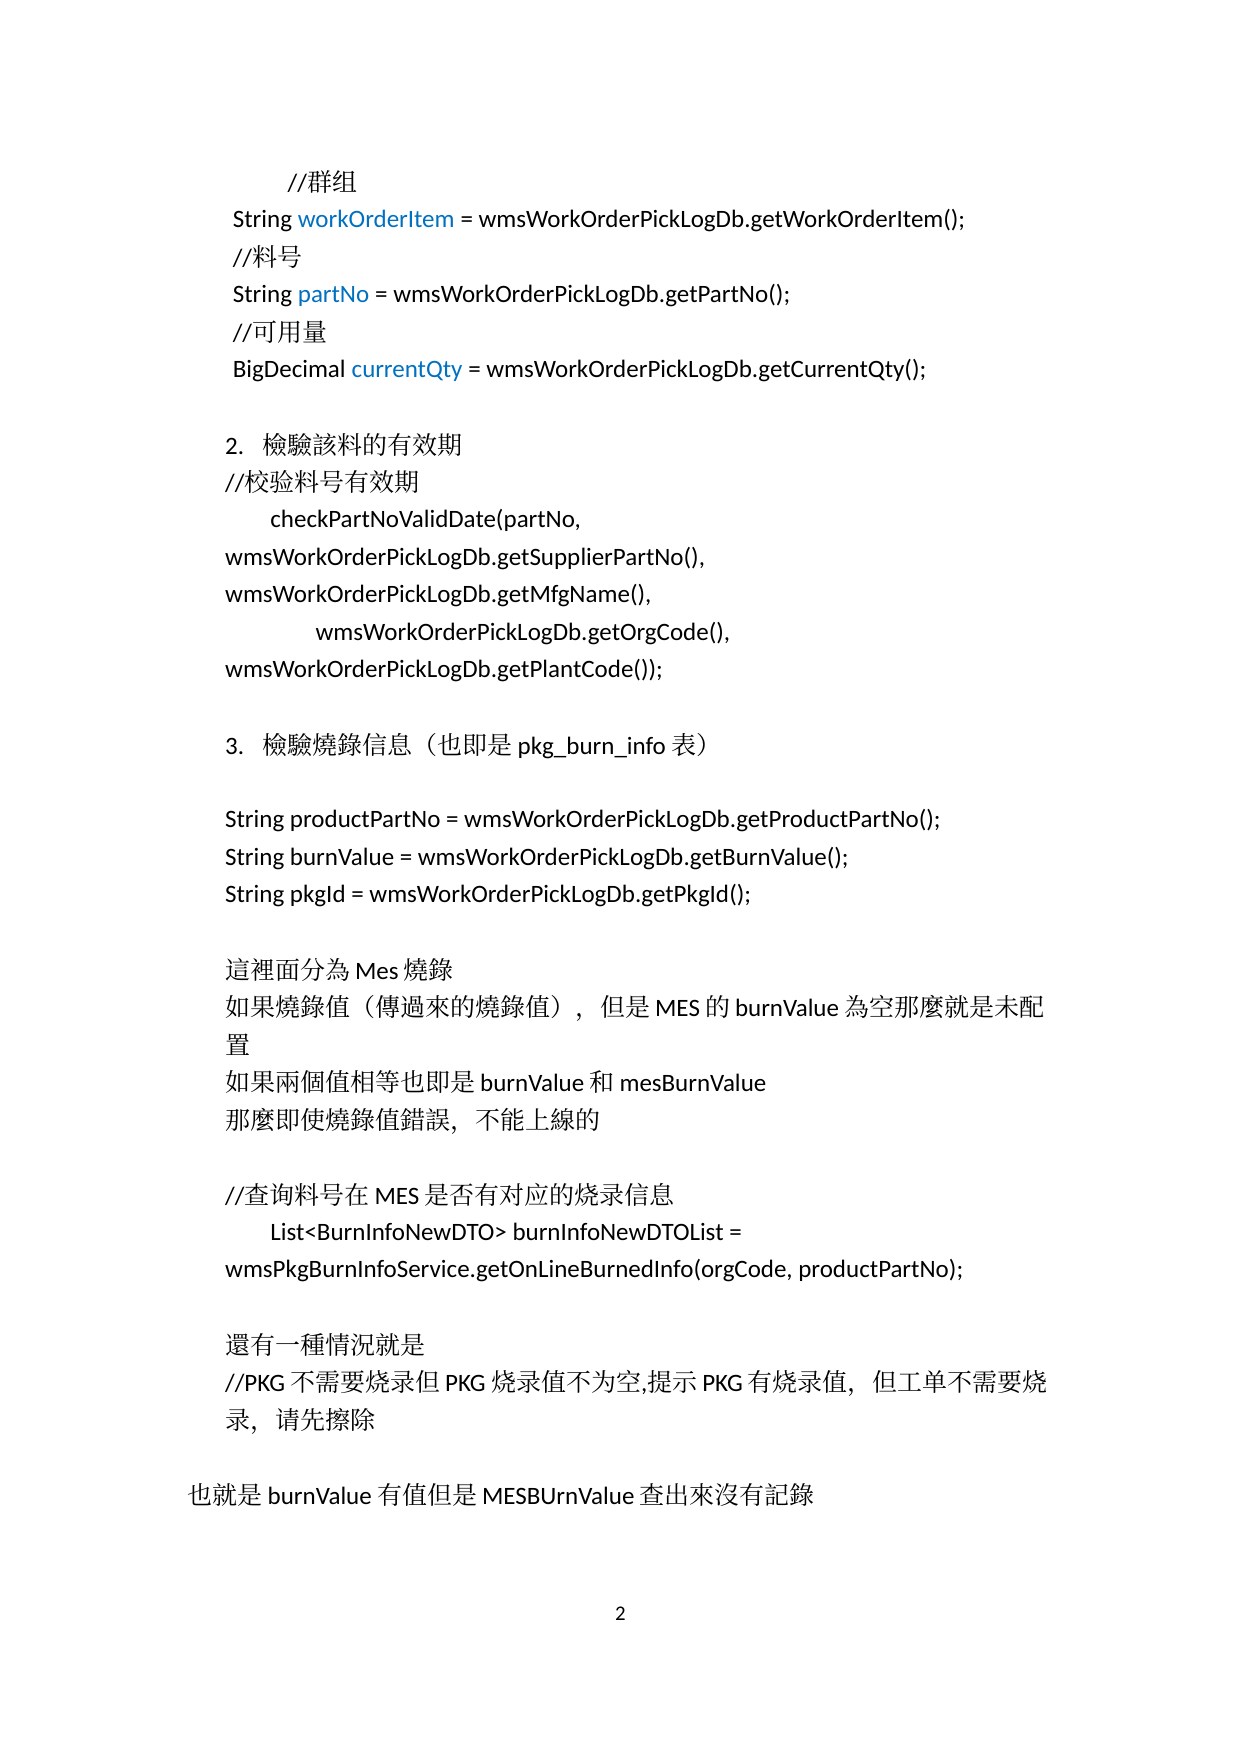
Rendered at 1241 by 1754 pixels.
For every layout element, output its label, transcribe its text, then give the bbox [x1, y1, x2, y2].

text //校验料号有效期 [225, 462, 1053, 500]
text String workOrderItem = wmsWorkOrderPickLogDb.getWorkOrderItem(); [187, 200, 1053, 237]
text //可用量 [187, 312, 1053, 350]
text //查询料号在MES是否有对应的烧录信息 [225, 1175, 1053, 1212]
text //群组 [187, 162, 1053, 200]
text checkPartNoValidDate(partNo, wmsWorkOrderPickLogDb.getSupplierPartNo(), wmsWorkOrderPickLogDb.getMfgName(), [225, 500, 1053, 612]
text 還有一種情況就是 [225, 1325, 1053, 1362]
text //PKG不需要烧录但PKG烧录值不为空,提示PKG有烧录值，但工单不需要烧录，请先擦除 [225, 1362, 1053, 1437]
text 這裡面分為Mes燒錄 [225, 950, 1053, 987]
text String pkgId = wmsWorkOrderPickLogDb.getPkgId(); [225, 875, 1053, 912]
text 也就是burnValue有值但是MESBUrnValue查出來沒有記錄 [187, 1475, 1053, 1512]
text String productPartNo = wmsWorkOrderPickLogDb.getProductPartNo(); [225, 800, 1053, 837]
text 那麼即使燒錄值錯誤，不能上線的 [225, 1100, 1053, 1137]
list 檢驗燒錄信息（也即是pkg_burn_info表） [225, 725, 1053, 762]
text 如果燒錄值（傳過來的燒錄值），但是MES的burnValue為空那麼就是未配置 [225, 987, 1053, 1062]
text BigDecimal currentQty = wmsWorkOrderPickLogDb.getCurrentQty(); [187, 350, 1053, 387]
text wmsWorkOrderPickLogDb.getOrgCode(), wmsWorkOrderPickLogDb.getPlantCode()); [225, 612, 1053, 687]
text List<BurnInfoNewDTO> burnInfoNewDTOList = wmsPkgBurnInfoService.getOnLineBurnedInfo(orgCode, productPartNo); [225, 1212, 1053, 1287]
text 如果兩個值相等也即是burnValue和mesBurnValue [225, 1062, 1053, 1100]
list 檢驗該料的有效期 [225, 425, 1053, 462]
text String partNo = wmsWorkOrderPickLogDb.getPartNo(); [187, 275, 1053, 312]
text String burnValue = wmsWorkOrderPickLogDb.getBurnValue(); [225, 837, 1053, 875]
text //料号 [187, 237, 1053, 275]
